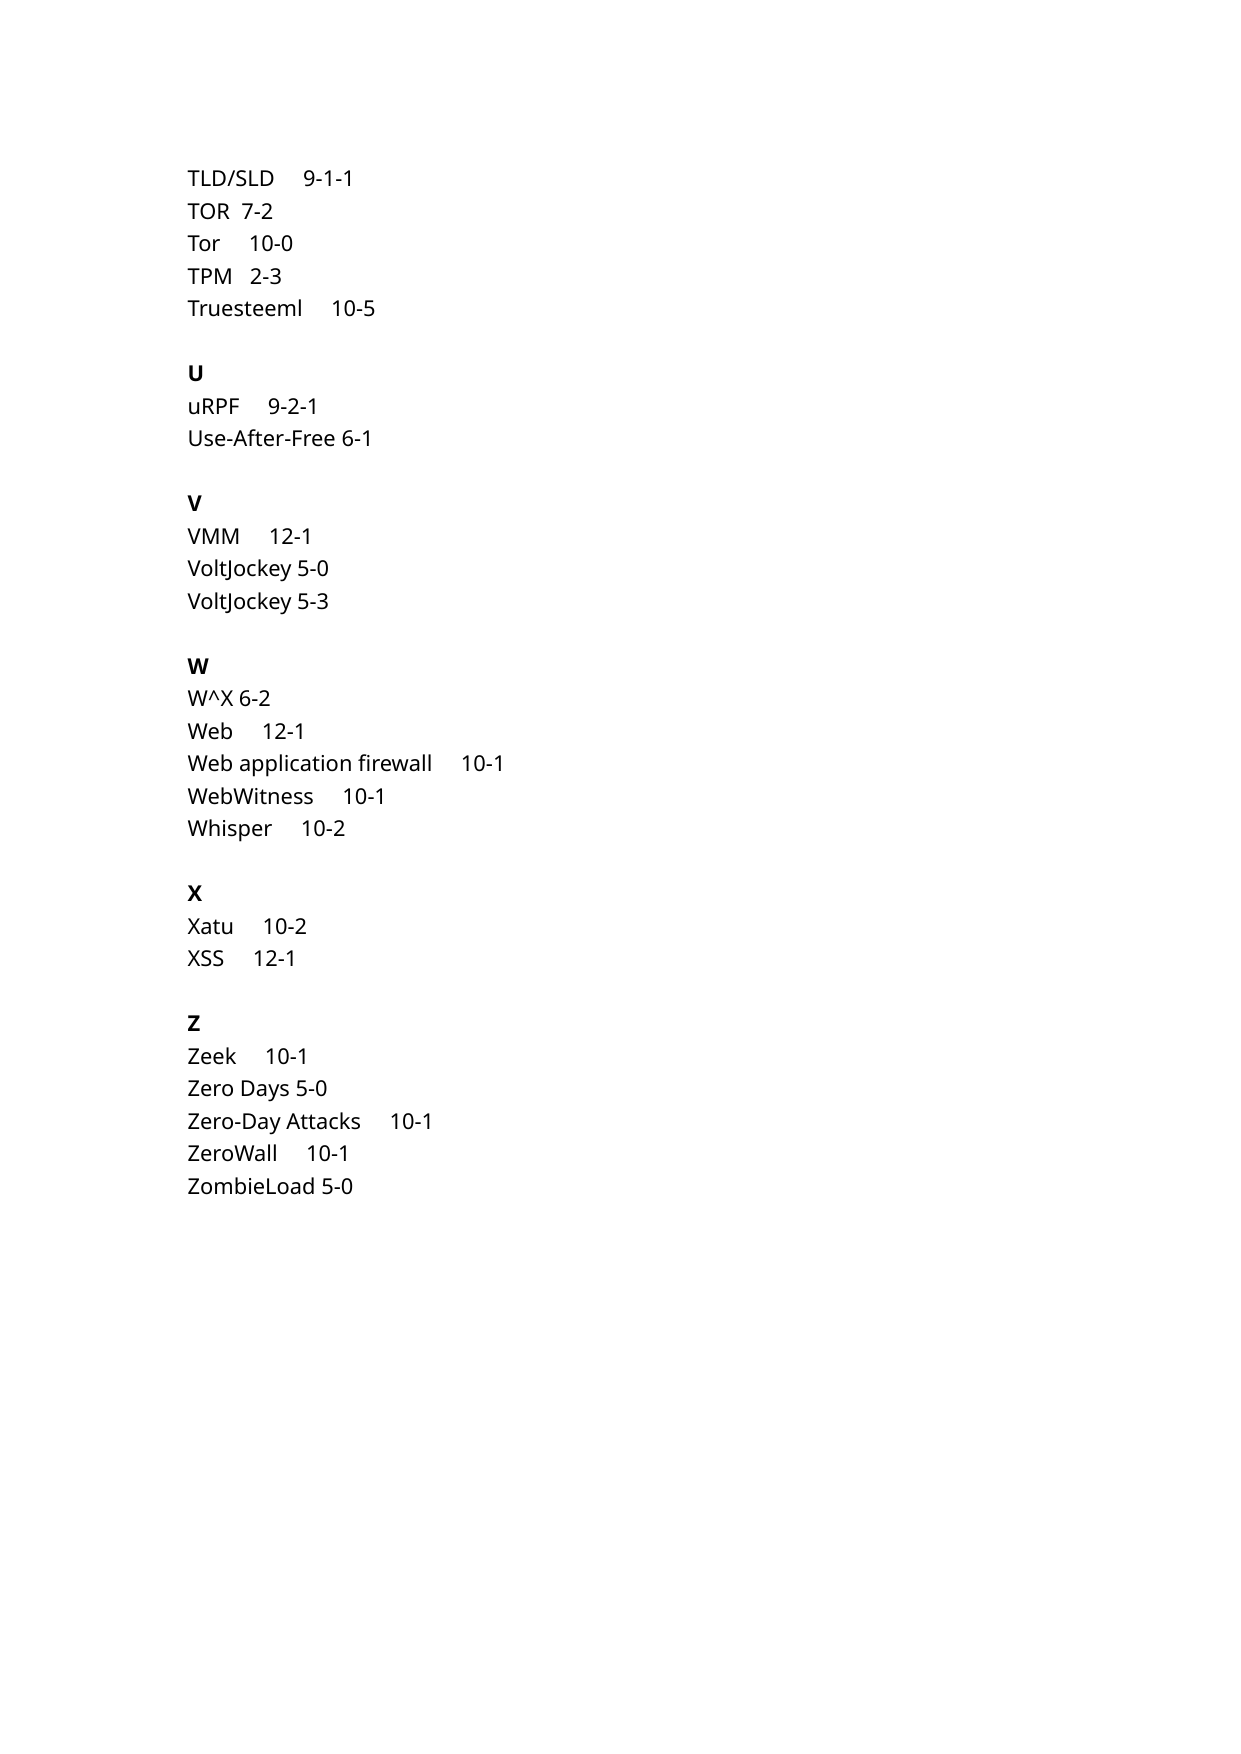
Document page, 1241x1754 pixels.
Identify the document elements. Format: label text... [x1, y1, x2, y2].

text Zero-Day Attacks 10-1 [187, 1104, 598, 1137]
text WebWitness 10-1 [187, 779, 598, 812]
text ZombieLoad 5-0 [187, 1169, 598, 1202]
text Z [187, 1007, 598, 1039]
text Web 12-1 [187, 714, 598, 747]
text TPM 2-3 [187, 259, 598, 292]
text Whisper 10-2 [187, 812, 598, 844]
text Tor 10-0 [187, 227, 598, 259]
text VoltJockey 5-3 [187, 584, 598, 617]
text Zeek 10-1 [187, 1039, 598, 1072]
text Web application firewall 10-1 [187, 747, 598, 779]
text ZeroWall 10-1 [187, 1137, 598, 1169]
text XSS 12-1 [187, 942, 598, 974]
text VMM 12-1 [187, 519, 598, 552]
text uRPF 9-2-1 [187, 389, 598, 422]
text Zero Days 5-0 [187, 1072, 598, 1104]
text TLD/SLD 9-1-1 [187, 162, 598, 194]
text U [187, 357, 598, 389]
text W [187, 649, 598, 682]
text VoltJockey 5-0 [187, 552, 598, 584]
text Truesteeml 10-5 [187, 292, 598, 324]
text Xatu 10-2 [187, 909, 598, 942]
text X [187, 877, 598, 909]
text TOR 7-2 [187, 194, 598, 227]
text Use-After-Free 6-1 [187, 422, 598, 454]
text W^X 6-2 [187, 682, 598, 714]
text V [187, 487, 598, 519]
